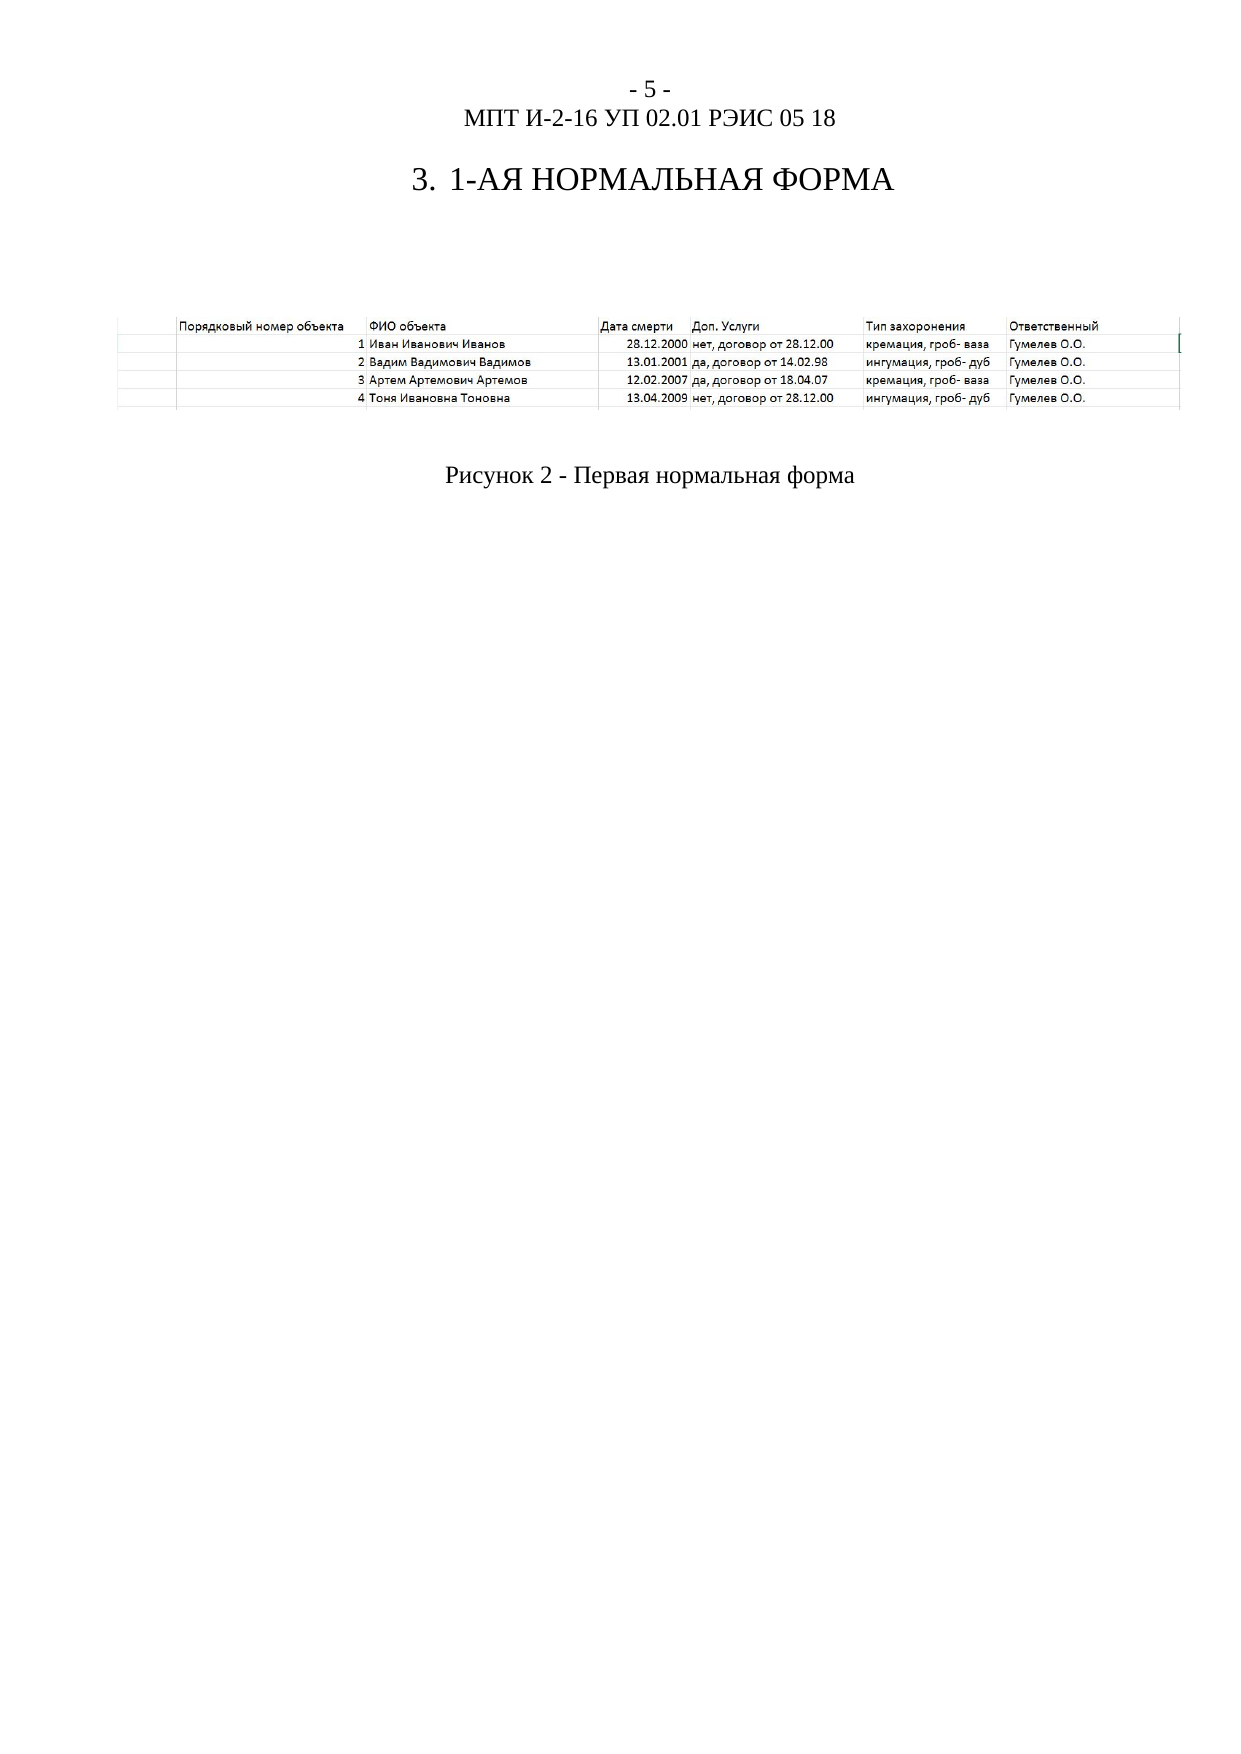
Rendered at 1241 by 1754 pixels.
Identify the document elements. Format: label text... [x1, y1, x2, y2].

subtitle 1-АЯ НОРМАЛЬНАЯ ФОРМА [125, 159, 1181, 198]
picture [117, 317, 1182, 410]
